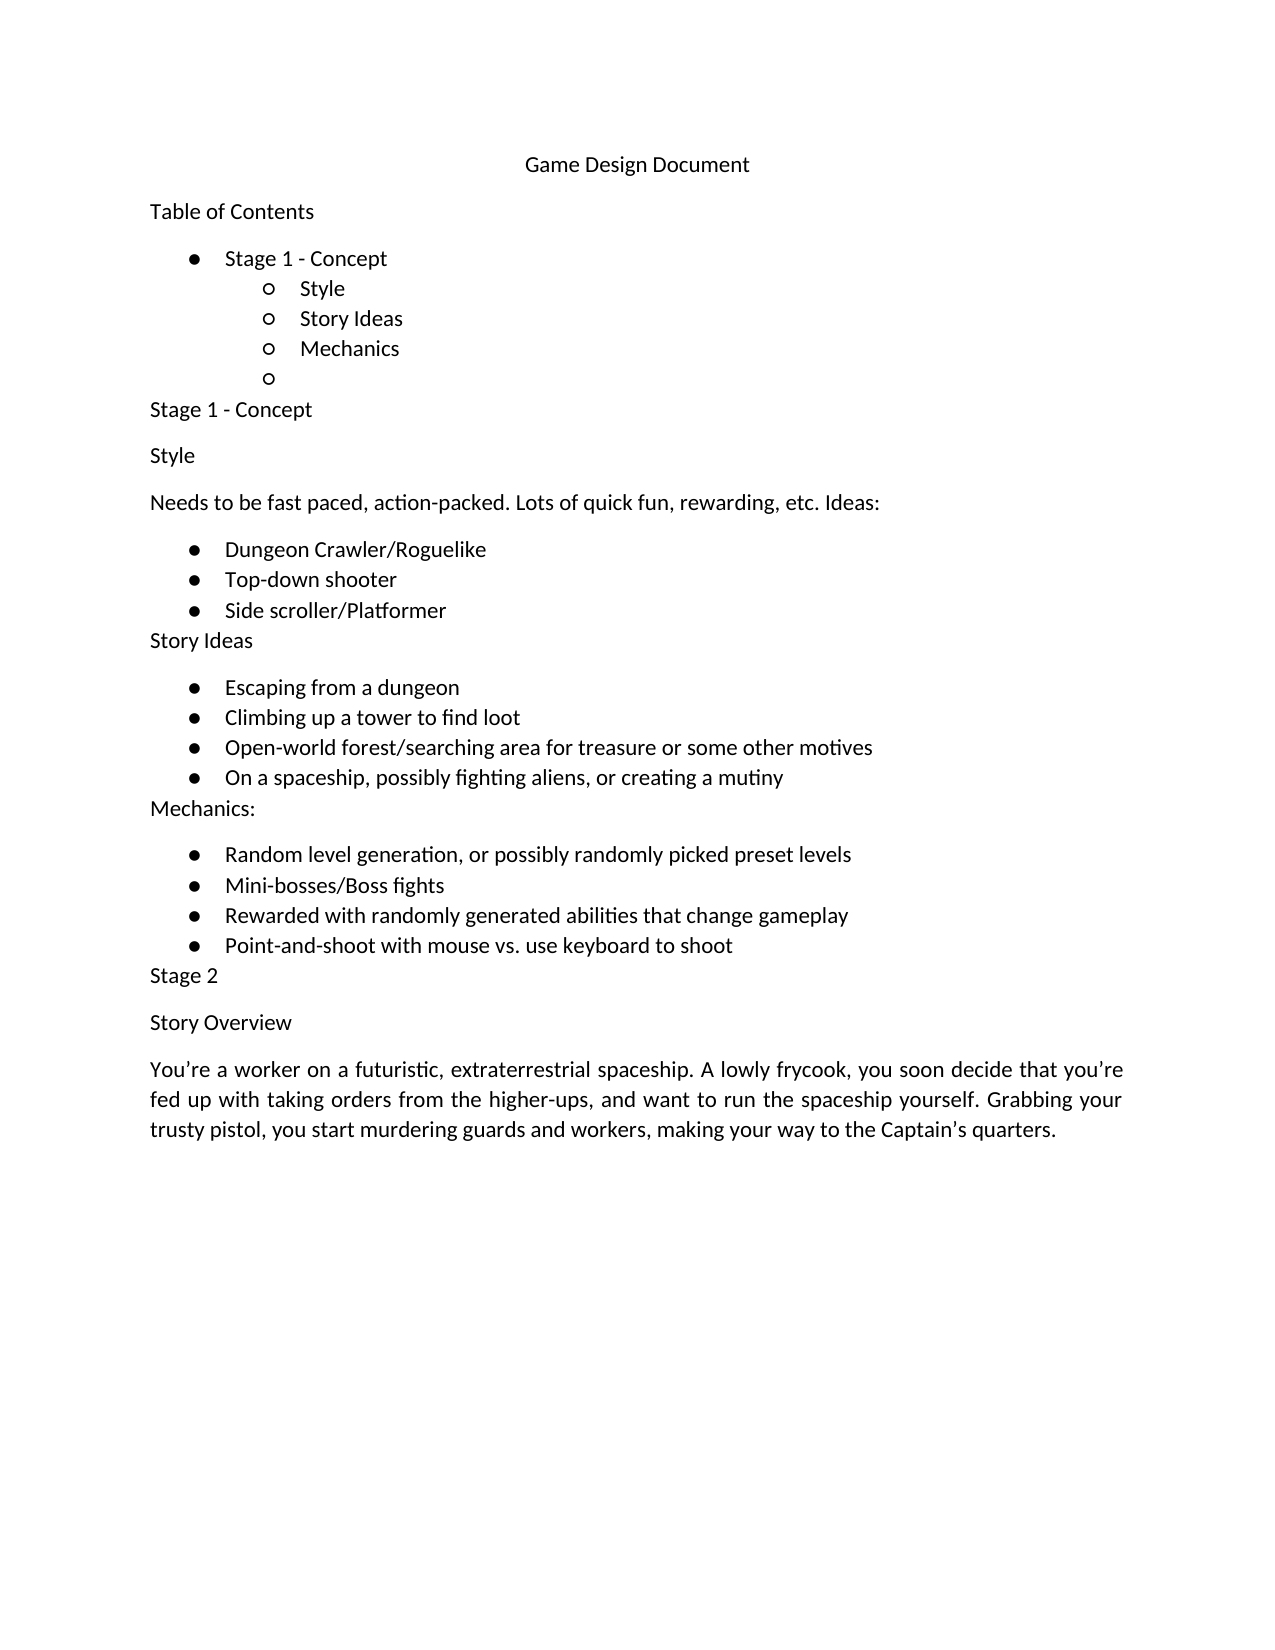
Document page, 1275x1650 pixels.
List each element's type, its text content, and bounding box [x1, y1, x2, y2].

list Side scroller/Platformer [187, 596, 1125, 624]
text Stage 2 [150, 961, 1125, 989]
list Top-down shooter [187, 566, 1125, 594]
text Style [150, 442, 1125, 470]
text Story Overview [150, 1008, 1125, 1036]
list Story Ideas [262, 304, 1125, 332]
list Mini-bosses/Boss fights [187, 871, 1125, 899]
list Escaping from a dungeon [187, 673, 1125, 701]
list Climbing up a tower to find loot [187, 703, 1125, 731]
list Dungeon Crawler/Roguelike [187, 535, 1125, 563]
list Mechanics [262, 334, 1125, 362]
text Needs to be fast paced, action-packed. Lots of quick fun, rewarding, etc. Ideas: [150, 488, 1125, 517]
list On a spaceship, possibly fighting aliens, or creating a mutiny [187, 763, 1125, 792]
text Table of Contents [150, 197, 1125, 225]
list Rewarded with randomly generated abilities that change gameplay [187, 901, 1125, 929]
list Random level generation, or possibly randomly picked preset levels [187, 841, 1125, 869]
list Open-world forest/searching area for treasure or some other motives [187, 733, 1125, 761]
text You’re a worker on a futuristic, extraterrestrial spaceship. A lowly frycook, you soon decide that you’re fed up with taking orders from the higher-ups, and want to run the spaceship yourself. Grabbing your trusty pistol, you start murdering guards and workers, making your way to the Captain’s quarters. [150, 1055, 1125, 1144]
text Stage 1 - Concept [150, 395, 1125, 423]
list Stage 1 - Concept [187, 244, 1125, 272]
list Style [262, 274, 1125, 302]
list Point-and-shoot with mouse vs. use keyboard to shoot [187, 931, 1125, 959]
text Mechanics: [150, 794, 1125, 822]
text Story Ideas [150, 626, 1125, 654]
text Game Design Document [150, 150, 1125, 178]
